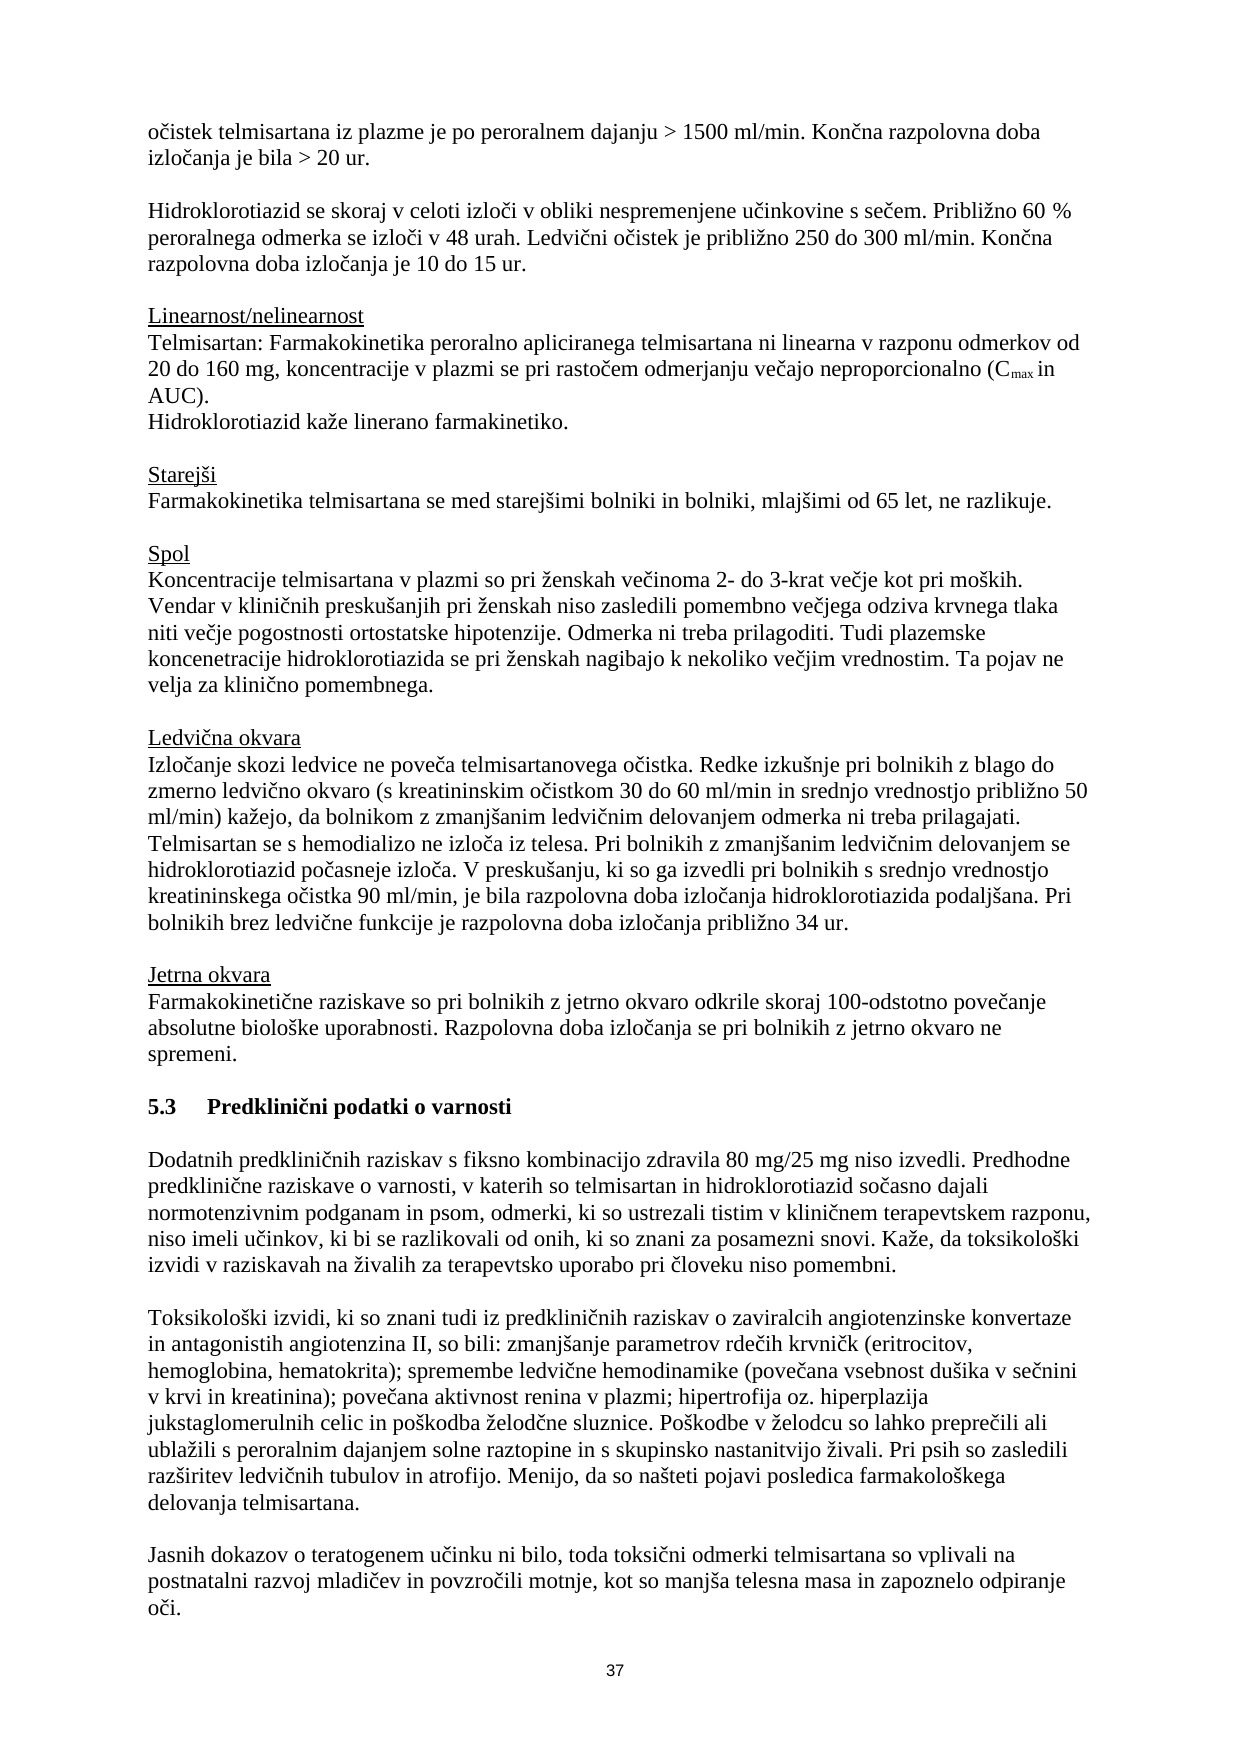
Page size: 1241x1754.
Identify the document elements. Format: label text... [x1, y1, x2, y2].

text Spol [148, 540, 1092, 566]
text Farmakokinetika telmisartana se med starejšimi bolniki in bolniki, mlajšimi od 65 let, ne razlikuje. [148, 487, 1092, 513]
text Telmisartan: Farmakokinetika peroralno apliciranega telmisartana ni linearna v razponu odmerkov od 20 do 160 mg, koncentracije v plazmi se pri rastočem odmerjanju večajo neproporcionalno (Cmax in AUC). [148, 329, 1092, 408]
text Dodatnih predkliničnih raziskav s fiksno kombinacijo zdravila 80 mg/25 mg niso izvedli. Predhodne predklinične raziskave o varnosti, v katerih so telmisartan in hidroklorotiazid sočasno dajali normotenzivnim podganam in psom, odmerki, ki so ustrezali tistim v kliničnem terapevtskem razponu, niso imeli učinkov, ki bi se razlikovali od onih, ki so znani za posamezni snovi. Kaže, da toksikološki izvidi v raziskavah na živalih za terapevtsko uporabo pri človeku niso pomembni. [148, 1146, 1092, 1278]
text Jetrna okvara [148, 961, 1092, 988]
text Jasnih dokazov o teratogenem učinku ni bilo, toda toksični odmerki telmisartana so vplivali na postnatalni razvoj mladičev in povzročili motnje, kot so manjša telesna masa in zapoznelo odpiranje oči. [148, 1541, 1092, 1620]
text Hidroklorotiazid kaže linerano farmakinetiko. [148, 408, 1092, 434]
text Linearnost/nelinearnost [148, 303, 1092, 329]
text Toksikološki izvidi, ki so znani tudi iz predkliničnih raziskav o zaviralcih angiotenzinske konvertaze in antagonistih angiotenzina II, so bili: zmanjšanje parametrov rdečih krvničk (eritrocitov, hemoglobina, hematokrita); spremembe ledvične hemodinamike (povečana vsebnost dušika v sečnini v krvi in kreatinina); povečana aktivnost renina v plazmi; hipertrofija oz. hiperplazija jukstaglomerulnih celic in poškodba želodčne sluznice. Poškodbe v želodcu so lahko preprečili ali ublažili s peroralnim dajanjem solne raztopine in s skupinsko nastanitvijo živali. Pri psih so zasledili razširitev ledvičnih tubulov in atrofijo. Menijo, da so našteti pojavi posledica farmakološkega delovanja telmisartana. [148, 1304, 1092, 1515]
text Starejši [148, 461, 1092, 487]
text Ledvična okvara [148, 724, 1092, 751]
text Hidroklorotiazid se skoraj v celoti izloči v obliki nespremenjene učinkovine s sečem. Približno 60 % peroralnega odmerka se izloči v 48 urah. Ledvični očistek je približno 250 do 300 ml/min. Končna razpolovna doba izločanja je 10 do 15 ur. [148, 197, 1092, 276]
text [148, 118, 1092, 171]
text Farmakokinetične raziskave so pri bolnikih z jetrno okvaro odkrile skoraj 100-odstotno povečanje absolutne biološke uporabnosti. Razpolovna doba izločanja se pri bolnikih z jetrno okvaro ne spremeni. [148, 988, 1092, 1067]
text Koncentracije telmisartana v plazmi so pri ženskah večinoma 2- do 3-krat večje kot pri moških. Vendar v kliničnih preskušanjih pri ženskah niso zasledili pomembno večjega odziva krvnega tlaka niti večje pogostnosti ortostatske hipotenzije. Odmerka ni treba prilagoditi. Tudi plazemske koncenetracije hidroklorotiazida se pri ženskah nagibajo k nekoliko večjim vrednostim. Ta pojav ne velja za klinično pomembnega. [148, 566, 1092, 698]
text Izločanje skozi ledvice ne poveča telmisartanovega očistka. Redke izkušnje pri bolnikih z blago do zmerno ledvično okvaro (s kreatininskim očistkom 30 do 60 ml/min in srednjo vrednostjo približno 50 ml/min) kažejo, da bolnikom z zmanjšanim ledvičnim delovanjem odmerka ni treba prilagajati. Telmisartan se s hemodializo ne izloča iz telesa. Pri bolnikih z zmanjšanim ledvičnim delovanjem se hidroklorotiazid počasneje izloča. V preskušanju, ki so ga izvedli pri bolnikih s srednjo vrednostjo kreatininskega očistka 90 ml/min, je bila razpolovna doba izločanja hidroklorotiazida podaljšana. Pri bolnikih brez ledvične funkcije je razpolovna doba izločanja približno 34 ur. [148, 751, 1092, 935]
text 5.3 Predklinični podatki o varnosti [148, 1093, 1092, 1119]
